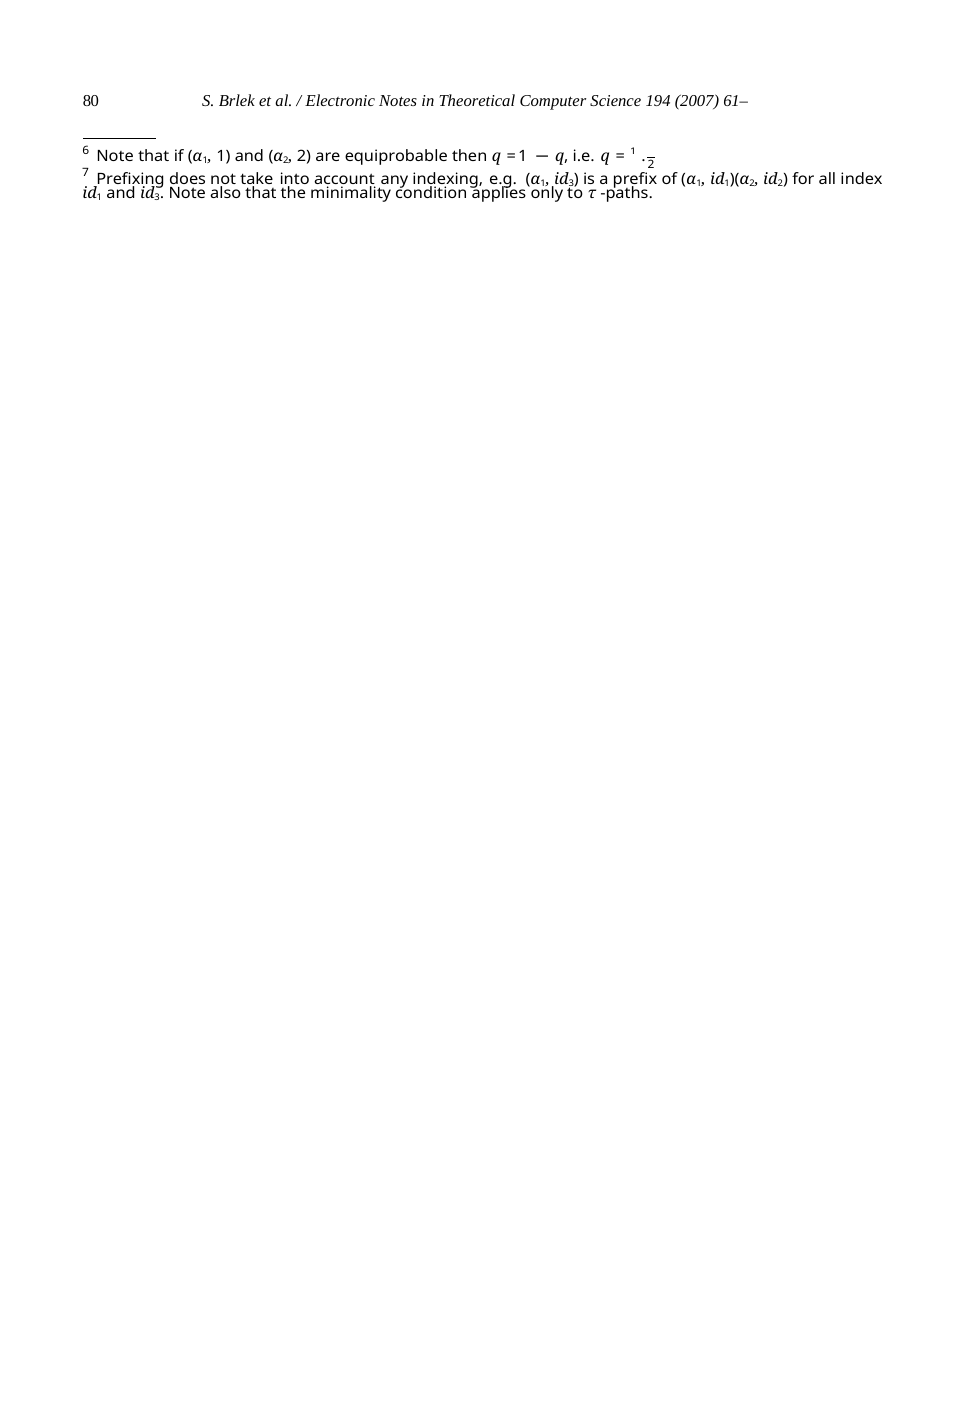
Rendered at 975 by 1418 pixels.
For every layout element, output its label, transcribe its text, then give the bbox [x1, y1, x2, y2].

text 6 Note that if (α1, 1) and (α2, 2) are equiprobable then q =1 − q, i.e. q = 1 . [82, 143, 912, 166]
text 7 Prefixing does not take into account any indexing, e.g. (α1, id3) is a prefix of (α1, id1)(α2, id2) for all index id1 and id3. Note also that the minimality condition applies only to τ -paths. [82, 171, 893, 203]
